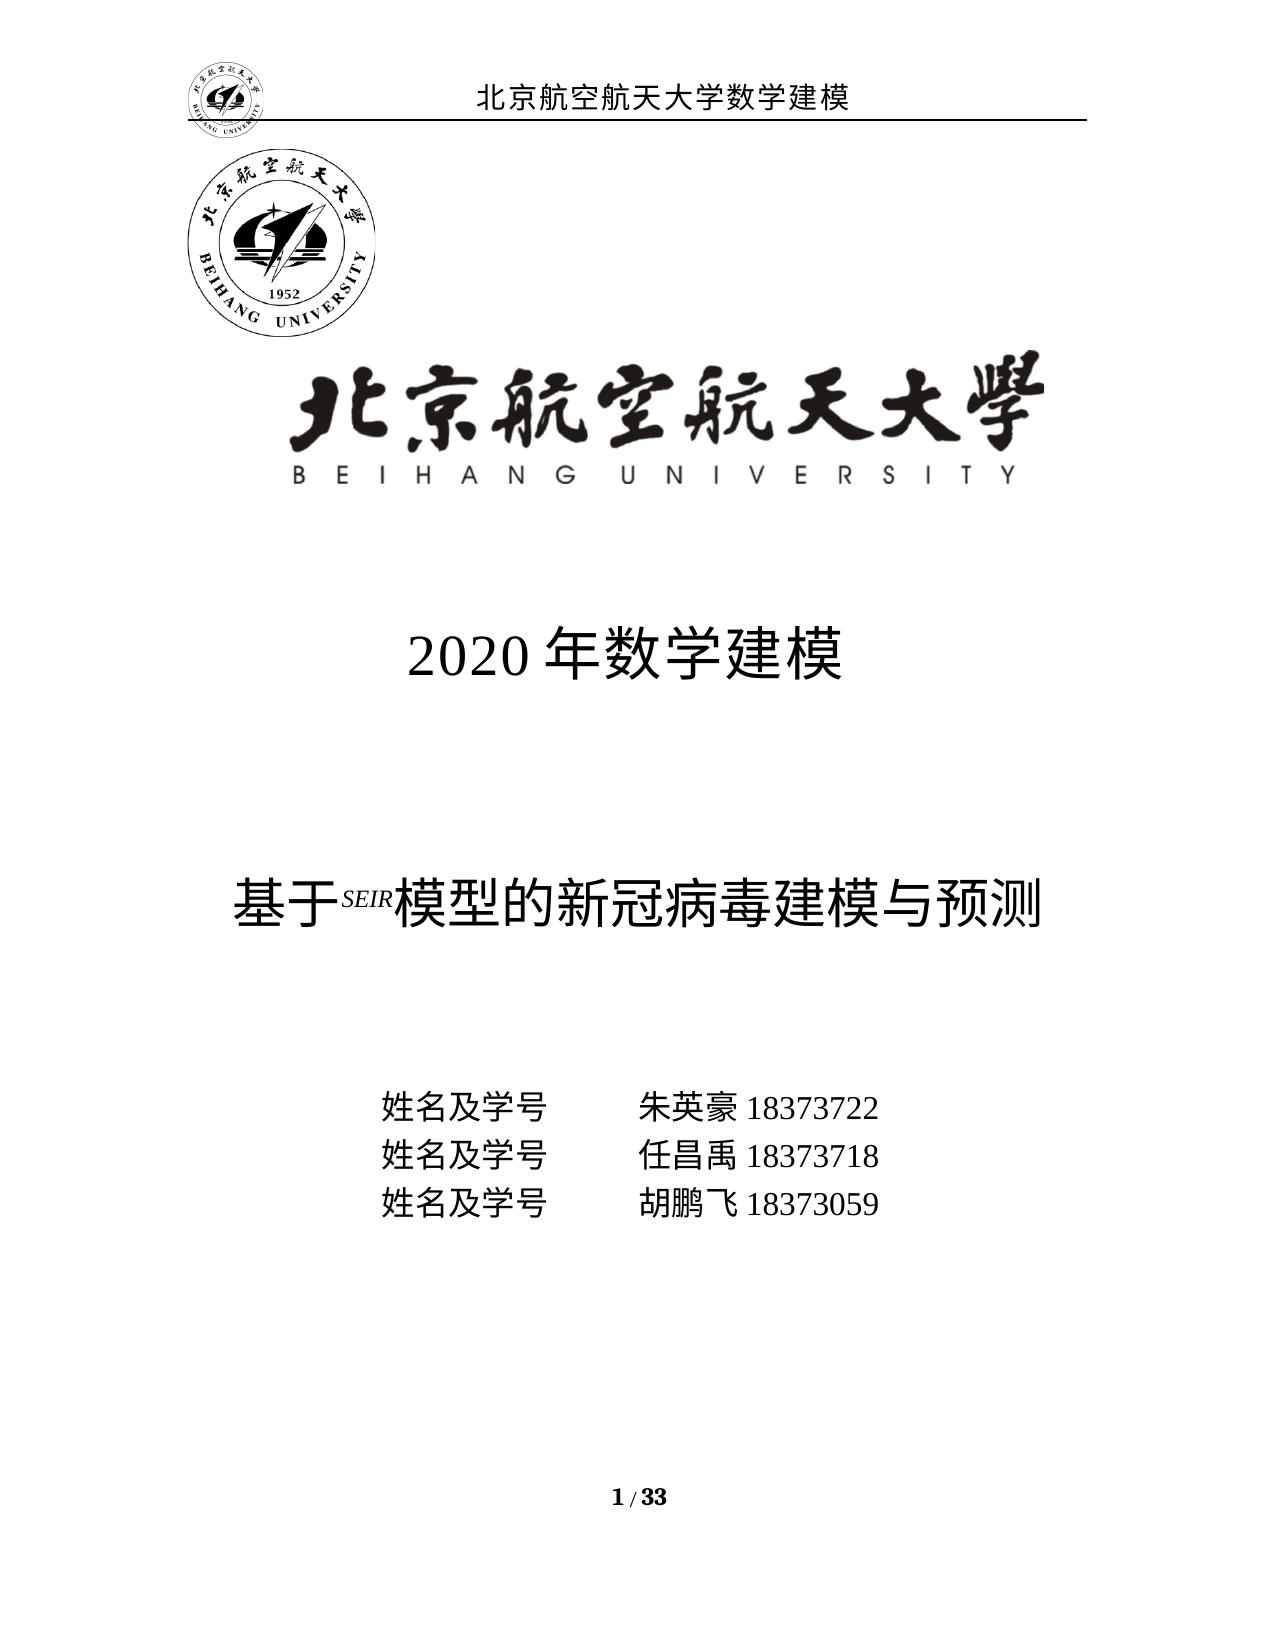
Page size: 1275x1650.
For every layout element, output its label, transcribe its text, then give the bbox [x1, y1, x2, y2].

table_header 姓名及学号 [303, 1081, 627, 1129]
text 2020年数学建模 [187, 608, 1062, 692]
table_cell 胡鹏飞 18373059 [627, 1177, 938, 1225]
picture [187, 149, 375, 337]
picture [188, 62, 264, 119]
table_cell 姓名及学号 [303, 1177, 627, 1225]
text 基于模型的新冠病毒建模与预测 [187, 860, 1087, 939]
table_cell 任昌禹 18373718 [627, 1129, 938, 1177]
picture [289, 350, 1045, 484]
picture [188, 121, 264, 138]
table_cell 姓名及学号 [303, 1129, 627, 1177]
table_header 朱英豪 18373722 [627, 1081, 938, 1129]
